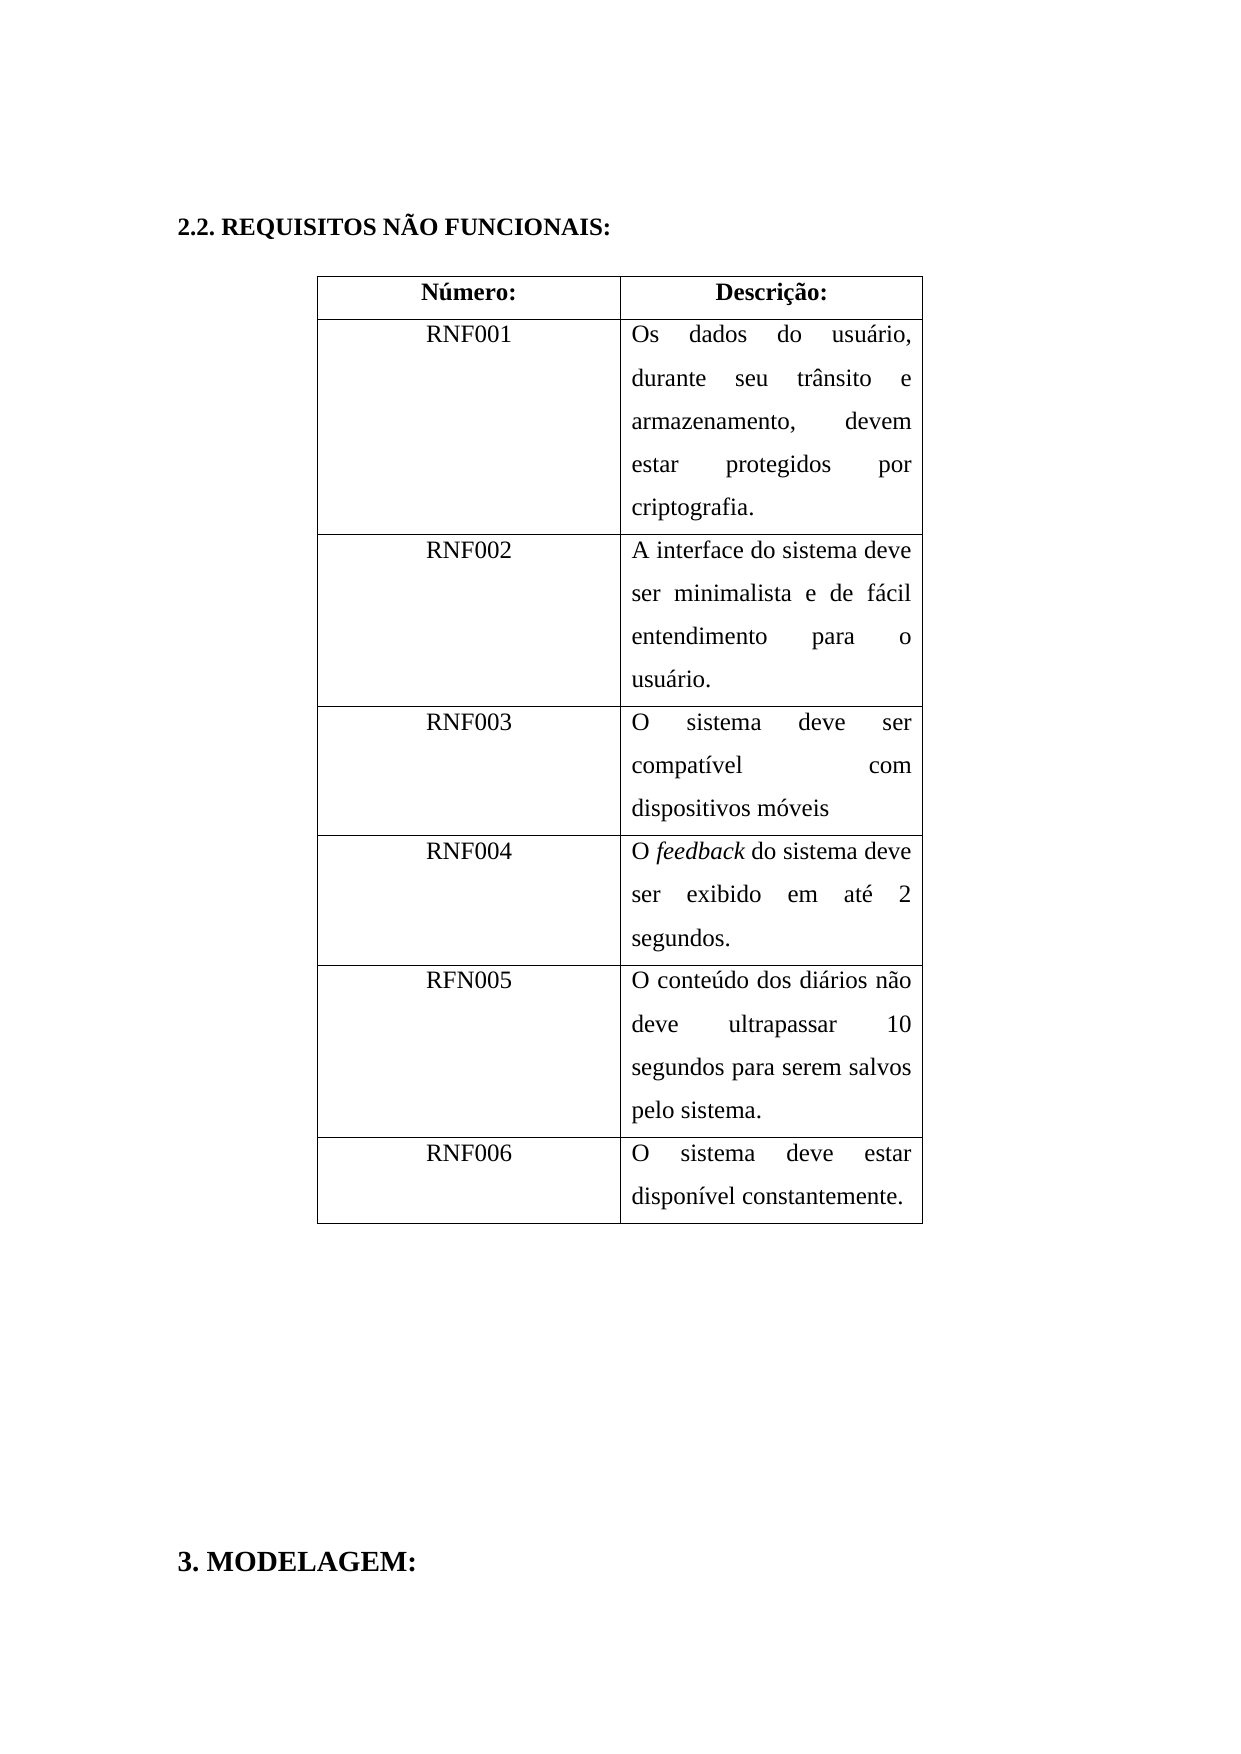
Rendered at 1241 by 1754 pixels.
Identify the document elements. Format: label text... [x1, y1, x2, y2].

table_cell RFN005 [318, 966, 620, 1137]
table_cell RNF002 [318, 535, 620, 706]
table_header Descrição: [621, 277, 922, 318]
table_cell RNF006 [318, 1138, 620, 1223]
text 2.2. REQUISITOS NÃO FUNCIONAIS: [177, 212, 1063, 240]
table_header Número: [318, 277, 620, 318]
table_cell RNF003 [318, 707, 620, 835]
text 3. MODELAGEM: [177, 1544, 1063, 1577]
table_cell Os dados do usuário, durante seu trânsito e armazenamento, devem estar protegidos por criptografia. [621, 320, 922, 534]
table_cell O conteúdo dos diários não deve ultrapassar 10 segundos para serem salvos pelo sistema. [621, 966, 922, 1137]
table_cell A interface do sistema deve ser minimalista e de fácil entendimento para o usuário. [621, 535, 922, 706]
table_cell O sistema deve ser compatível com dispositivos móveis [621, 707, 922, 835]
table_cell RNF001 [318, 320, 620, 534]
table_cell O feedback do sistema deve ser exibido em até 2 segundos. [621, 836, 922, 964]
table_cell RNF004 [318, 836, 620, 964]
table_cell O sistema deve estar disponível constantemente. [621, 1138, 922, 1223]
